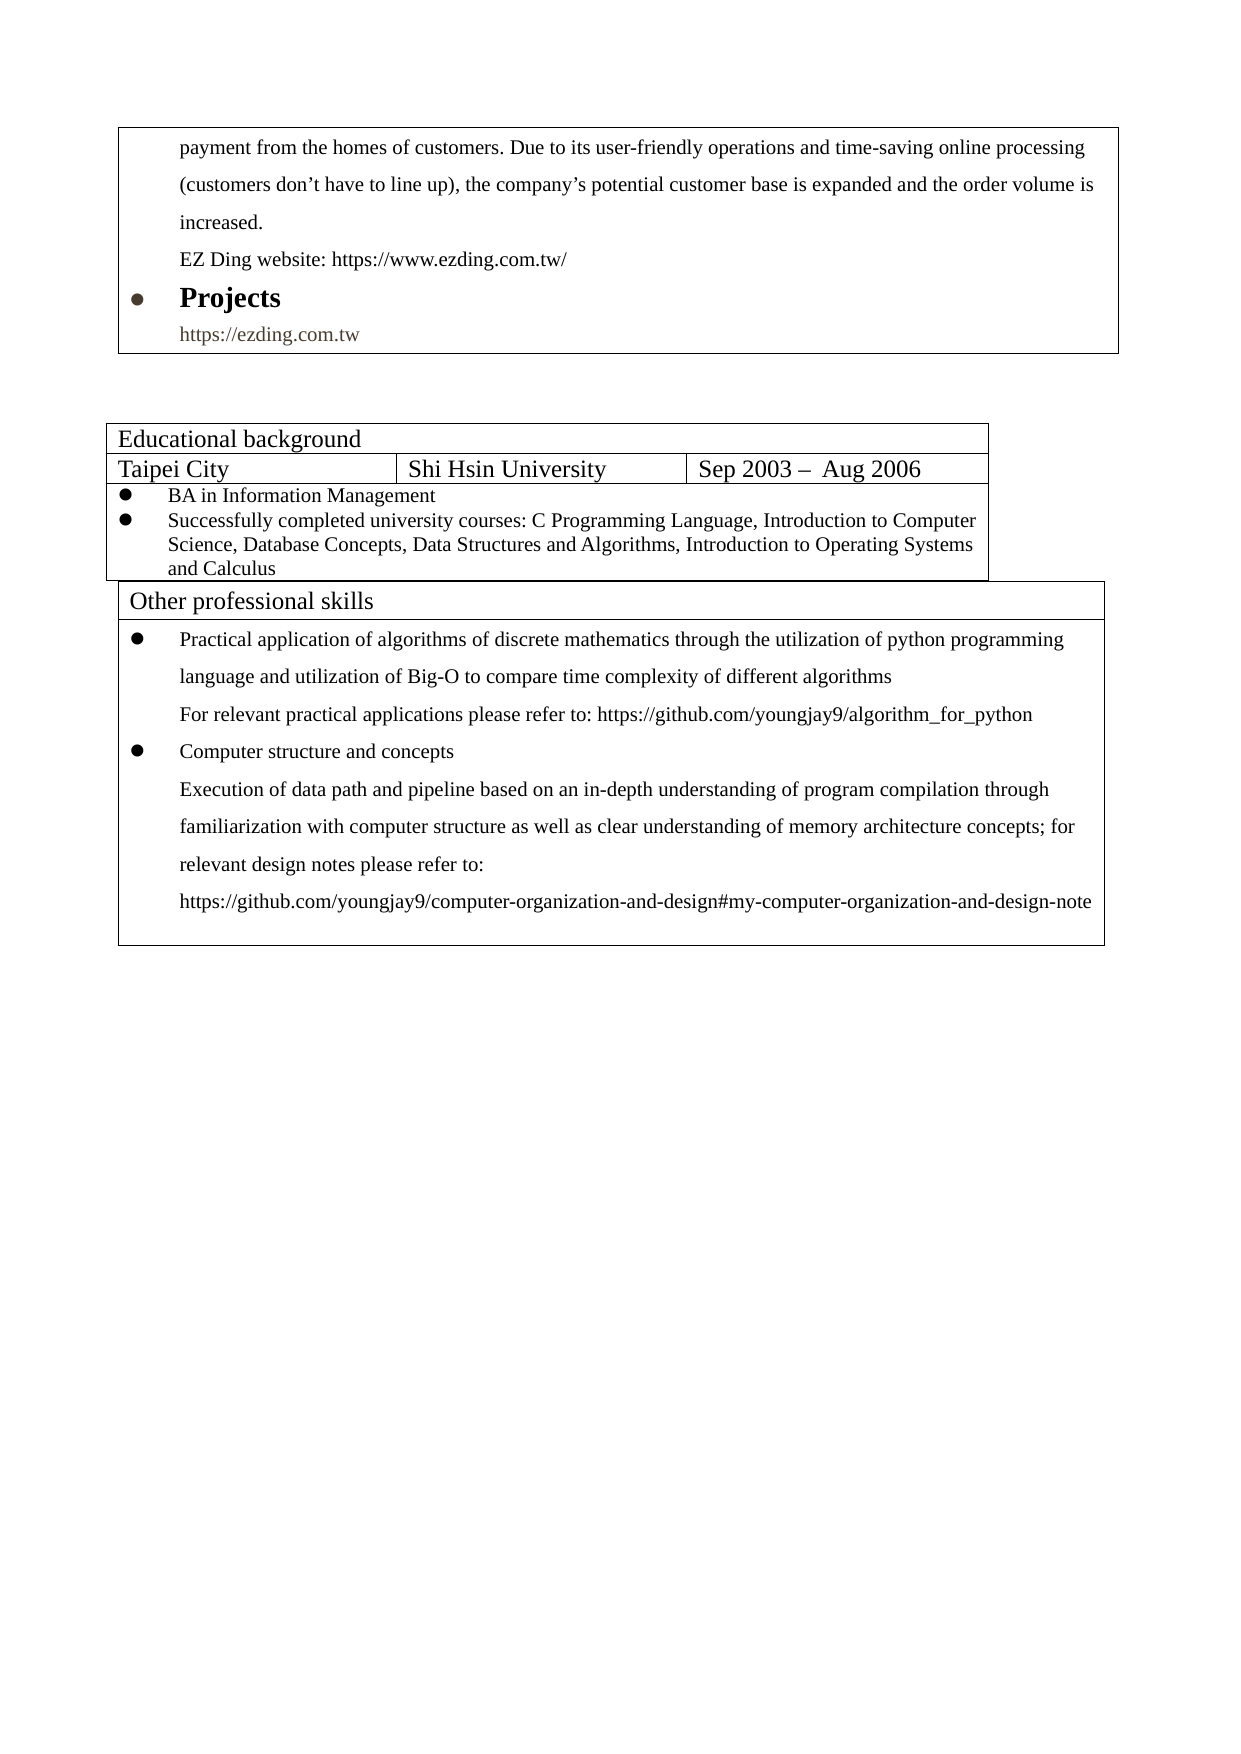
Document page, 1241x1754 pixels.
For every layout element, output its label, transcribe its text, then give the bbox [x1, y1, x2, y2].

table_cell Sep 2003 – Aug 2006 [687, 454, 988, 482]
table_header Other professional skills [119, 582, 1104, 619]
table_cell Shi Hsin University [397, 454, 686, 482]
table_cell Taipei City [107, 454, 396, 482]
table_cell Practical application of algorithms of discrete mathematics through the utilization of python programming language and utilization of Big-O to compare time complexity of different algorithms For relevant practical applications please refer to: https://github.com/youngjay9/algorithm_for_python Computer structure and concepts Execution of data path and pipeline based on an in-depth understanding of program compilation through familiarization with computer structure as well as clear understanding of memory architecture concepts; for relevant design notes please refer to: https://github.com/youngjay9/computer-organization-and-design#my-computer-organization-and-design-note [119, 620, 1104, 945]
table_cell BA in Information Management Successfully completed university courses: C Programming Language, Introduction to Computer Science, Database Concepts, Data Structures and Algorithms, Introduction to Operating Systems and Calculus [107, 484, 988, 580]
table_header Educational background [107, 424, 988, 453]
